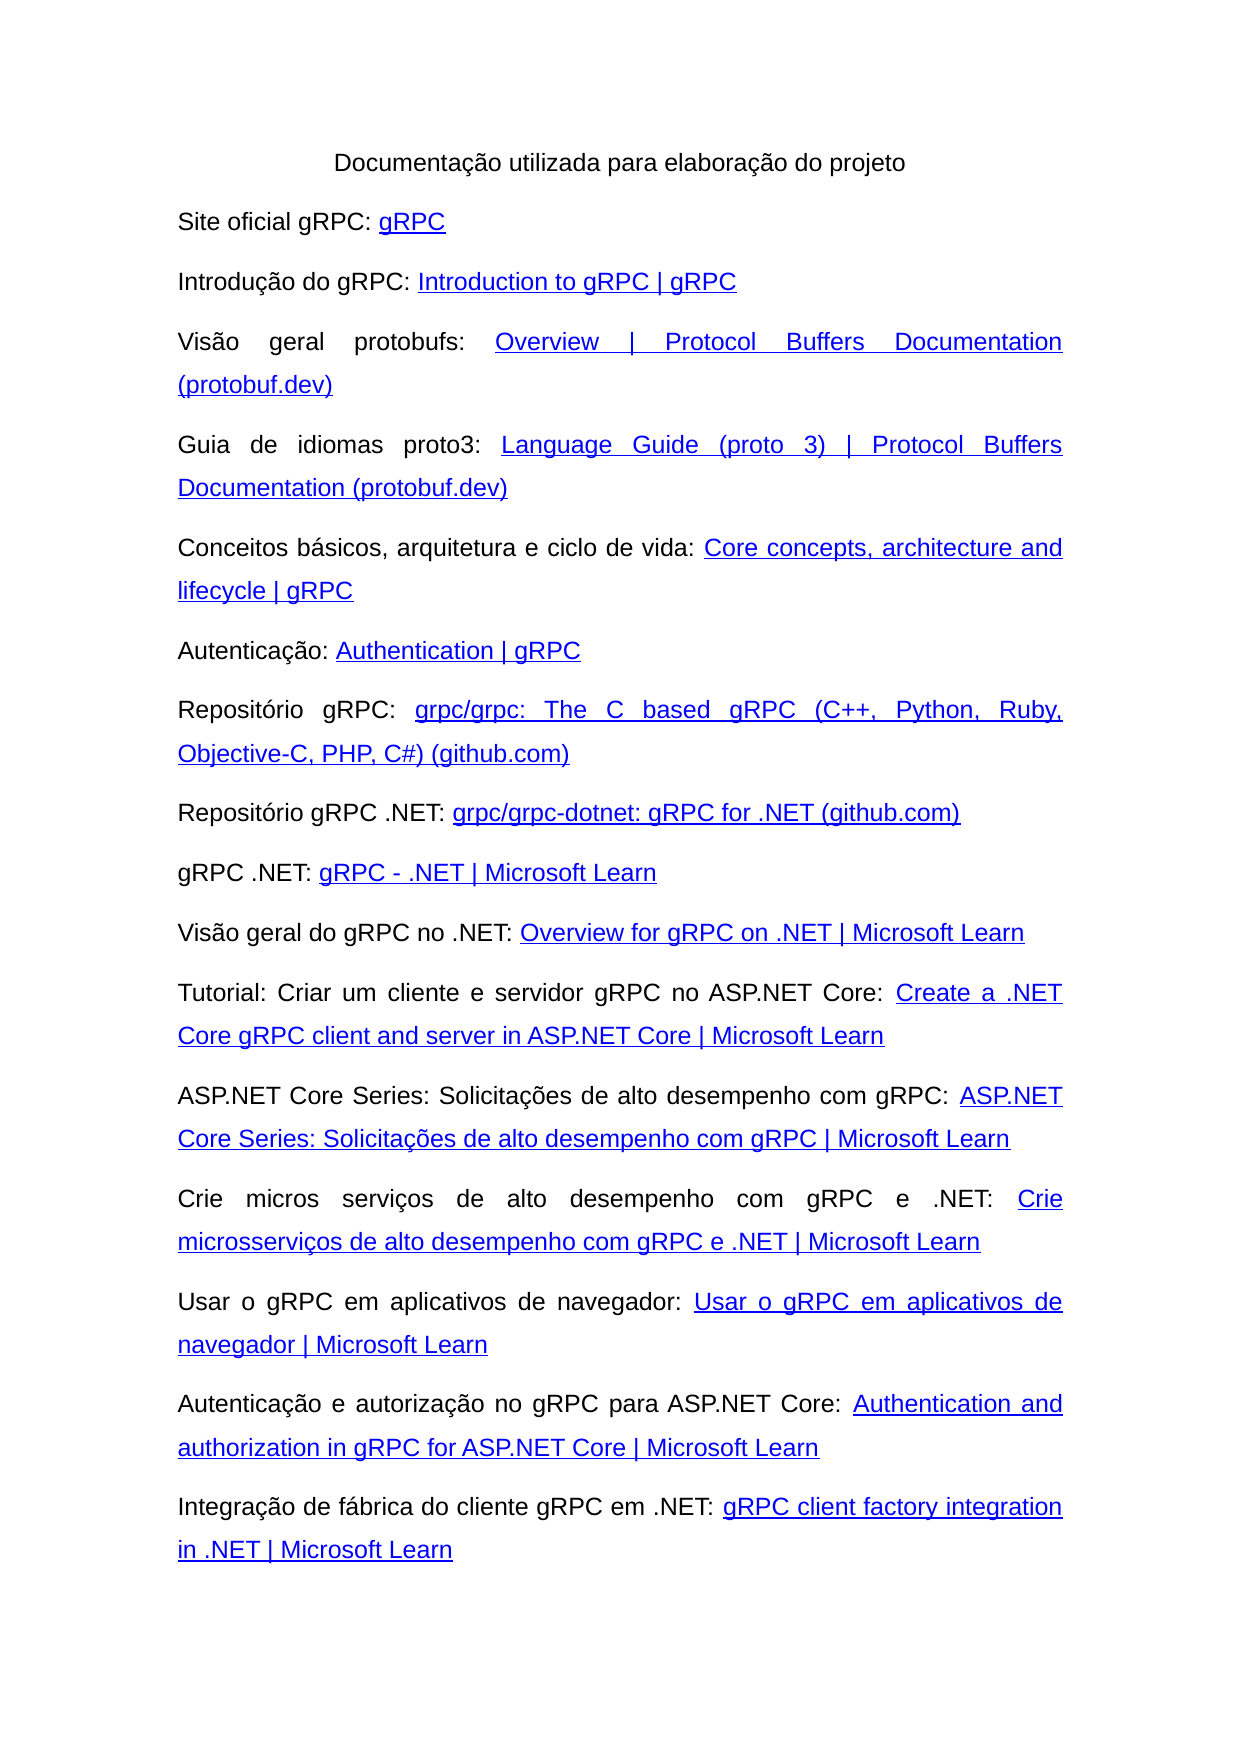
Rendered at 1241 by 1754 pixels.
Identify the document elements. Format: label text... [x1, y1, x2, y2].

text Documentação utilizada para elaboração do projeto [177, 148, 1063, 176]
text Tutorial: Criar um cliente e servidor gRPC no ASP.NET Core: Create a .NET Core gRPC client and server in ASP.NET Core | Microsoft Learn [177, 978, 1063, 1050]
text Introdução do gRPC: Introduction to gRPC | gRPC [177, 267, 1063, 296]
text Visão geral do gRPC no .NET: Overview for gRPC on .NET | Microsoft Learn [177, 918, 1063, 947]
text Visão geral protobufs: Overview | Protocol Buffers Documentation (protobuf.dev) [177, 327, 1063, 399]
text Guia de idiomas proto3: Language Guide (proto 3) | Protocol Buffers Documentation (protobuf.dev) [177, 430, 1063, 502]
text Crie micros serviços de alto desempenho com gRPC e .NET: Crie microsserviços de alto desempenho com gRPC e .NET | Microsoft Learn [177, 1184, 1063, 1256]
text Autenticação: Authentication | gRPC [177, 636, 1063, 664]
text gRPC .NET: gRPC - .NET | Microsoft Learn [177, 858, 1063, 887]
text Autenticação e autorização no gRPC para ASP.NET Core: Authentication and authorization in gRPC for ASP.NET Core | Microsoft Learn [177, 1389, 1063, 1461]
text Site oficial gRPC: gRPC [177, 207, 1063, 236]
text Conceitos básicos, arquitetura e ciclo de vida: Core concepts, architecture and lifecycle | gRPC [177, 533, 1063, 605]
text Repositório gRPC .NET: grpc/grpc-dotnet: gRPC for .NET (github.com) [177, 798, 1063, 827]
text Integração de fábrica do cliente gRPC em .NET: gRPC client factory integration in .NET | Microsoft Learn [177, 1492, 1063, 1564]
text ASP.NET Core Series: Solicitações de alto desempenho com gRPC: ASP.NET Core Series: Solicitações de alto desempenho com gRPC | Microsoft Learn [177, 1081, 1063, 1153]
text Usar o gRPC em aplicativos de navegador: Usar o gRPC em aplicativos de navegador | Microsoft Learn [177, 1287, 1063, 1358]
text Repositório gRPC: grpc/grpc: The C based gRPC (C++, Python, Ruby, Objective-C, PHP, C#) (github.com) [177, 696, 1063, 767]
